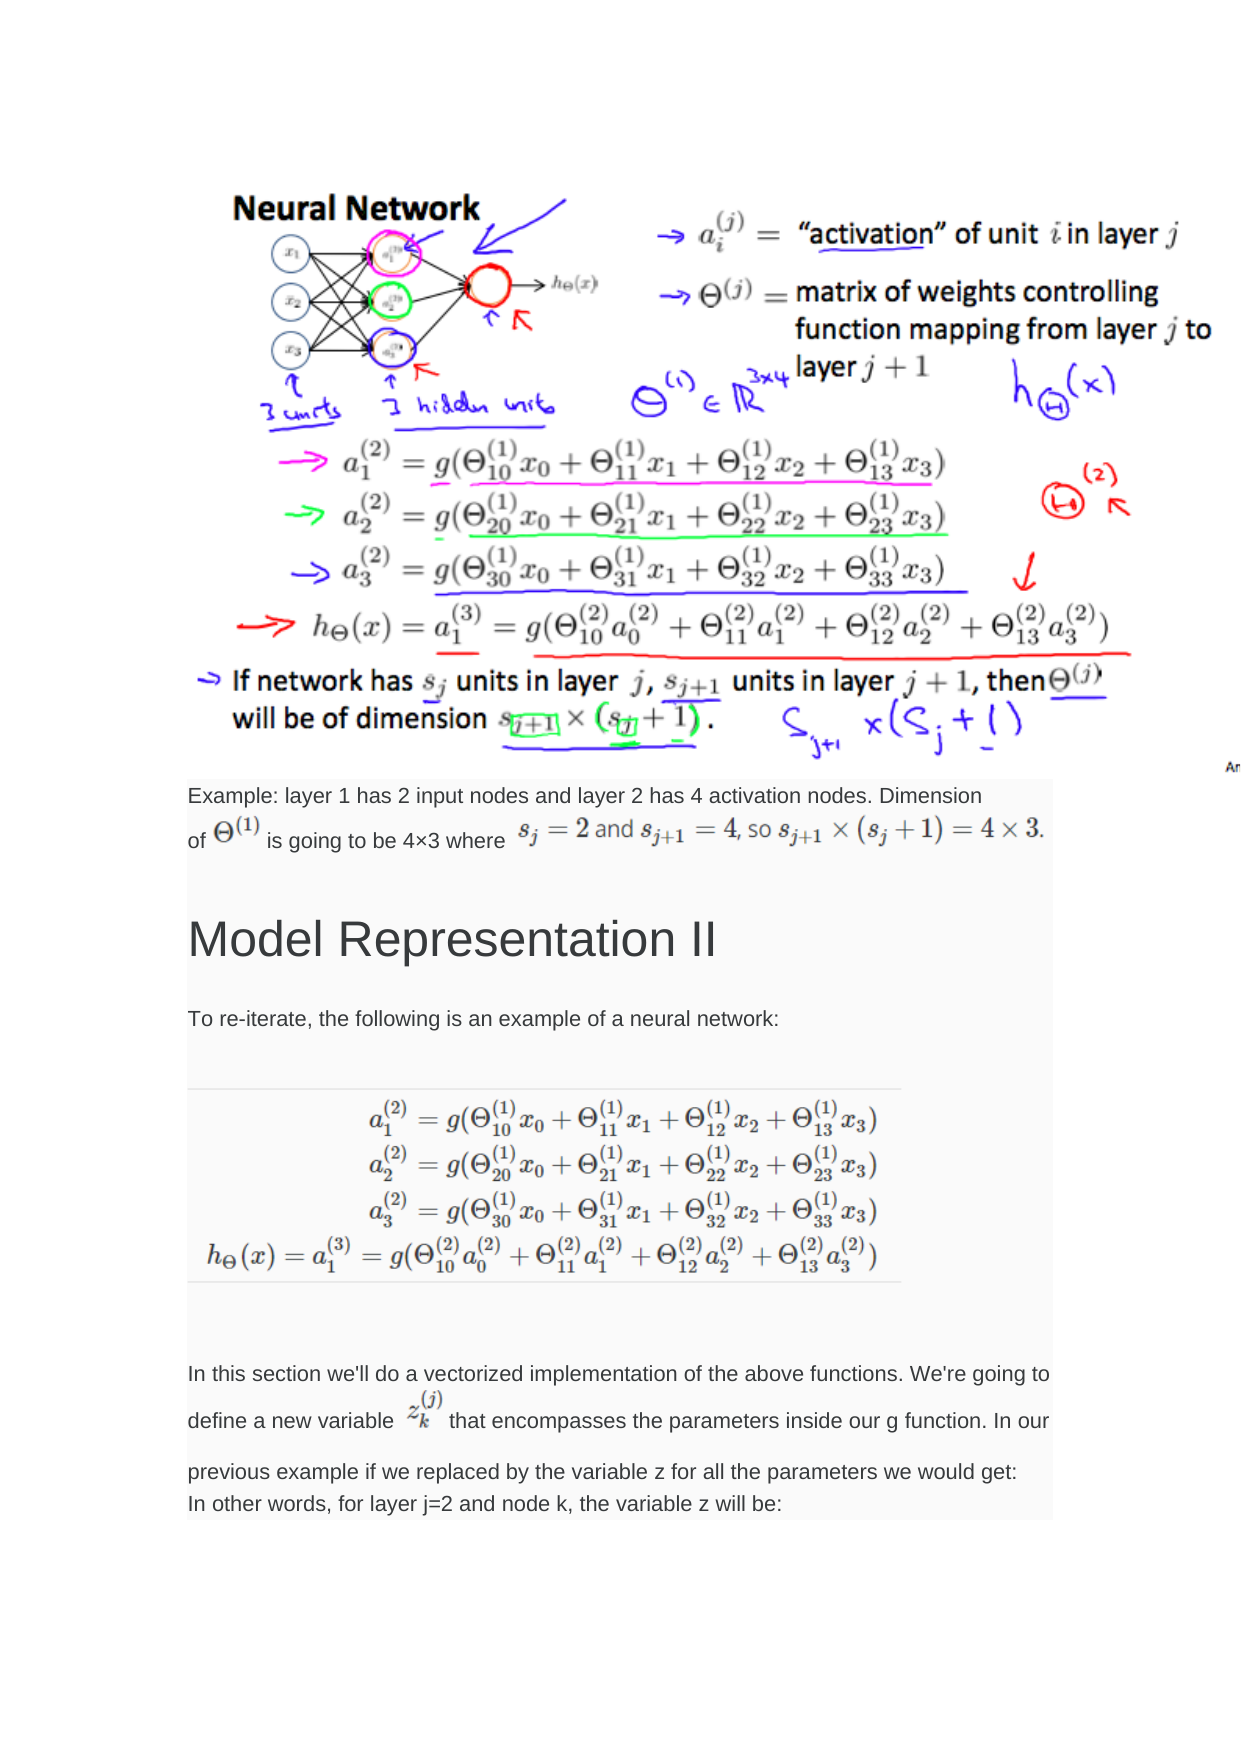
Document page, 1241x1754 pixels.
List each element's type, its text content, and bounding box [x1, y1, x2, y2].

text In this section we'll do a vectorized implementation of the above functions. We're going to define a new variable that encompasses the parameters inside our g function. In our previous example if we replaced by the variable z for all the parameters we would get: [187, 1357, 1053, 1487]
text Model Representation II [187, 906, 1053, 971]
picture [511, 812, 1050, 849]
picture [187, 162, 1241, 777]
text In other words, for layer j=2 and node k, the variable z will be: [187, 1487, 1053, 1520]
text To re-iterate, the following is an example of a neural network: [187, 1002, 1053, 1035]
picture [400, 1390, 443, 1429]
picture [211, 812, 261, 849]
picture [187, 1066, 902, 1299]
